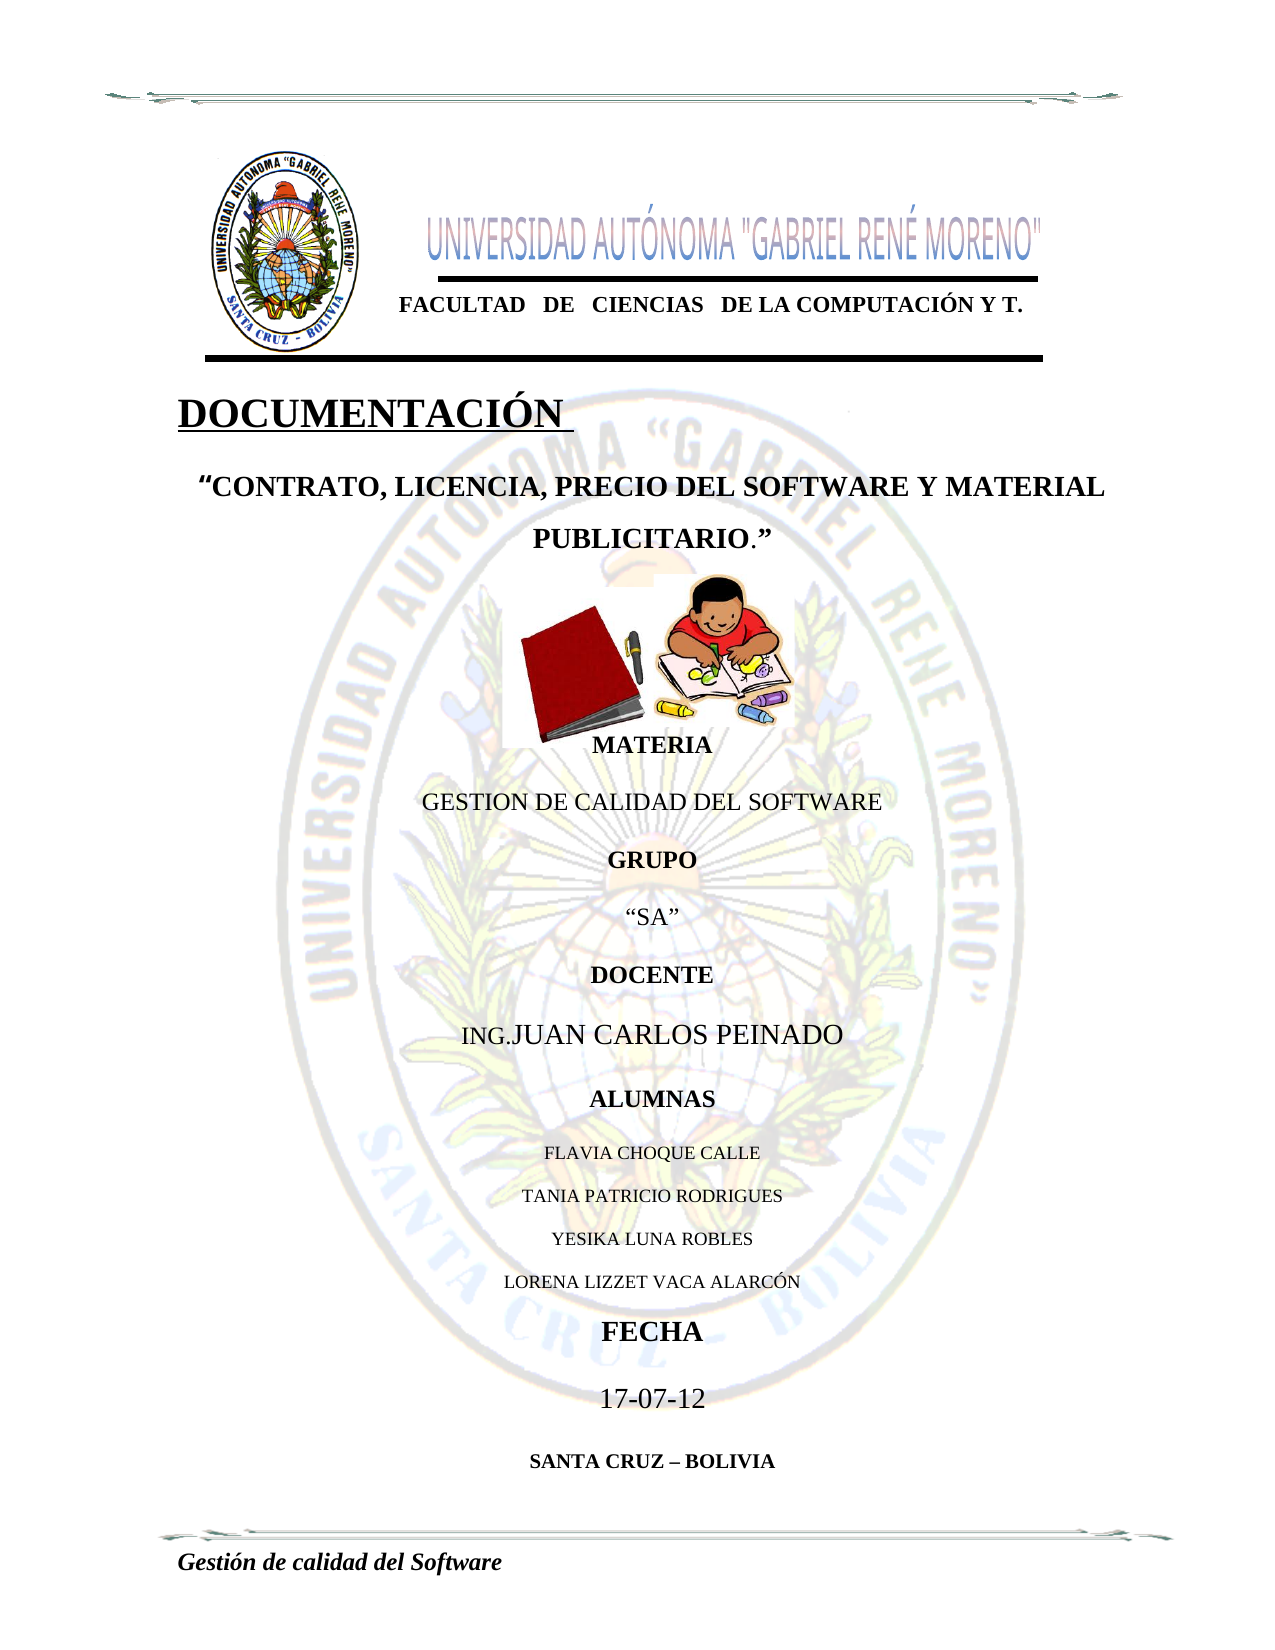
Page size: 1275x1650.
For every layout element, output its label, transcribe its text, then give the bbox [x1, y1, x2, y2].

picture [101, 90, 1130, 110]
picture [152, 1524, 1177, 1542]
text FLAVIA CHOQUE CALLE [177, 1142, 1127, 1164]
subtitle GESTION DE CALIDAD DEL SOFTWARE [177, 787, 1127, 816]
text “CONTRATO, LICENCIA, PRECIO DEL SOFTWARE Y MATERIAL PUBLICITARIO.” [177, 465, 1127, 555]
text DOCENTE [177, 960, 1127, 989]
text ALUMNAS [177, 1084, 1127, 1113]
picture [502, 574, 795, 730]
subtitle ING.JUAN CARLOS PEINADO [177, 1017, 1127, 1051]
text SANTA CRUZ – BOLIVIA [177, 1449, 1127, 1473]
text YESIKA LUNA ROBLES [177, 1228, 1127, 1250]
text MATERIA [177, 730, 1127, 759]
subtitle GRUPO [177, 845, 1127, 874]
subtitle FACULTAD DE CIENCIAS DE LA COMPUTACIÓN Y T. [361, 291, 1127, 318]
text FECHA [177, 1314, 1127, 1348]
text DOCUMENTACIÓN [177, 388, 1127, 436]
text TANIA PATRICIO RODRIGUES [177, 1185, 1127, 1207]
text “SA” [177, 902, 1127, 931]
text LORENA LIZZET VACA ALARCÓN [177, 1271, 1127, 1293]
text 17-07-12 [177, 1382, 1127, 1415]
picture [209, 148, 361, 355]
